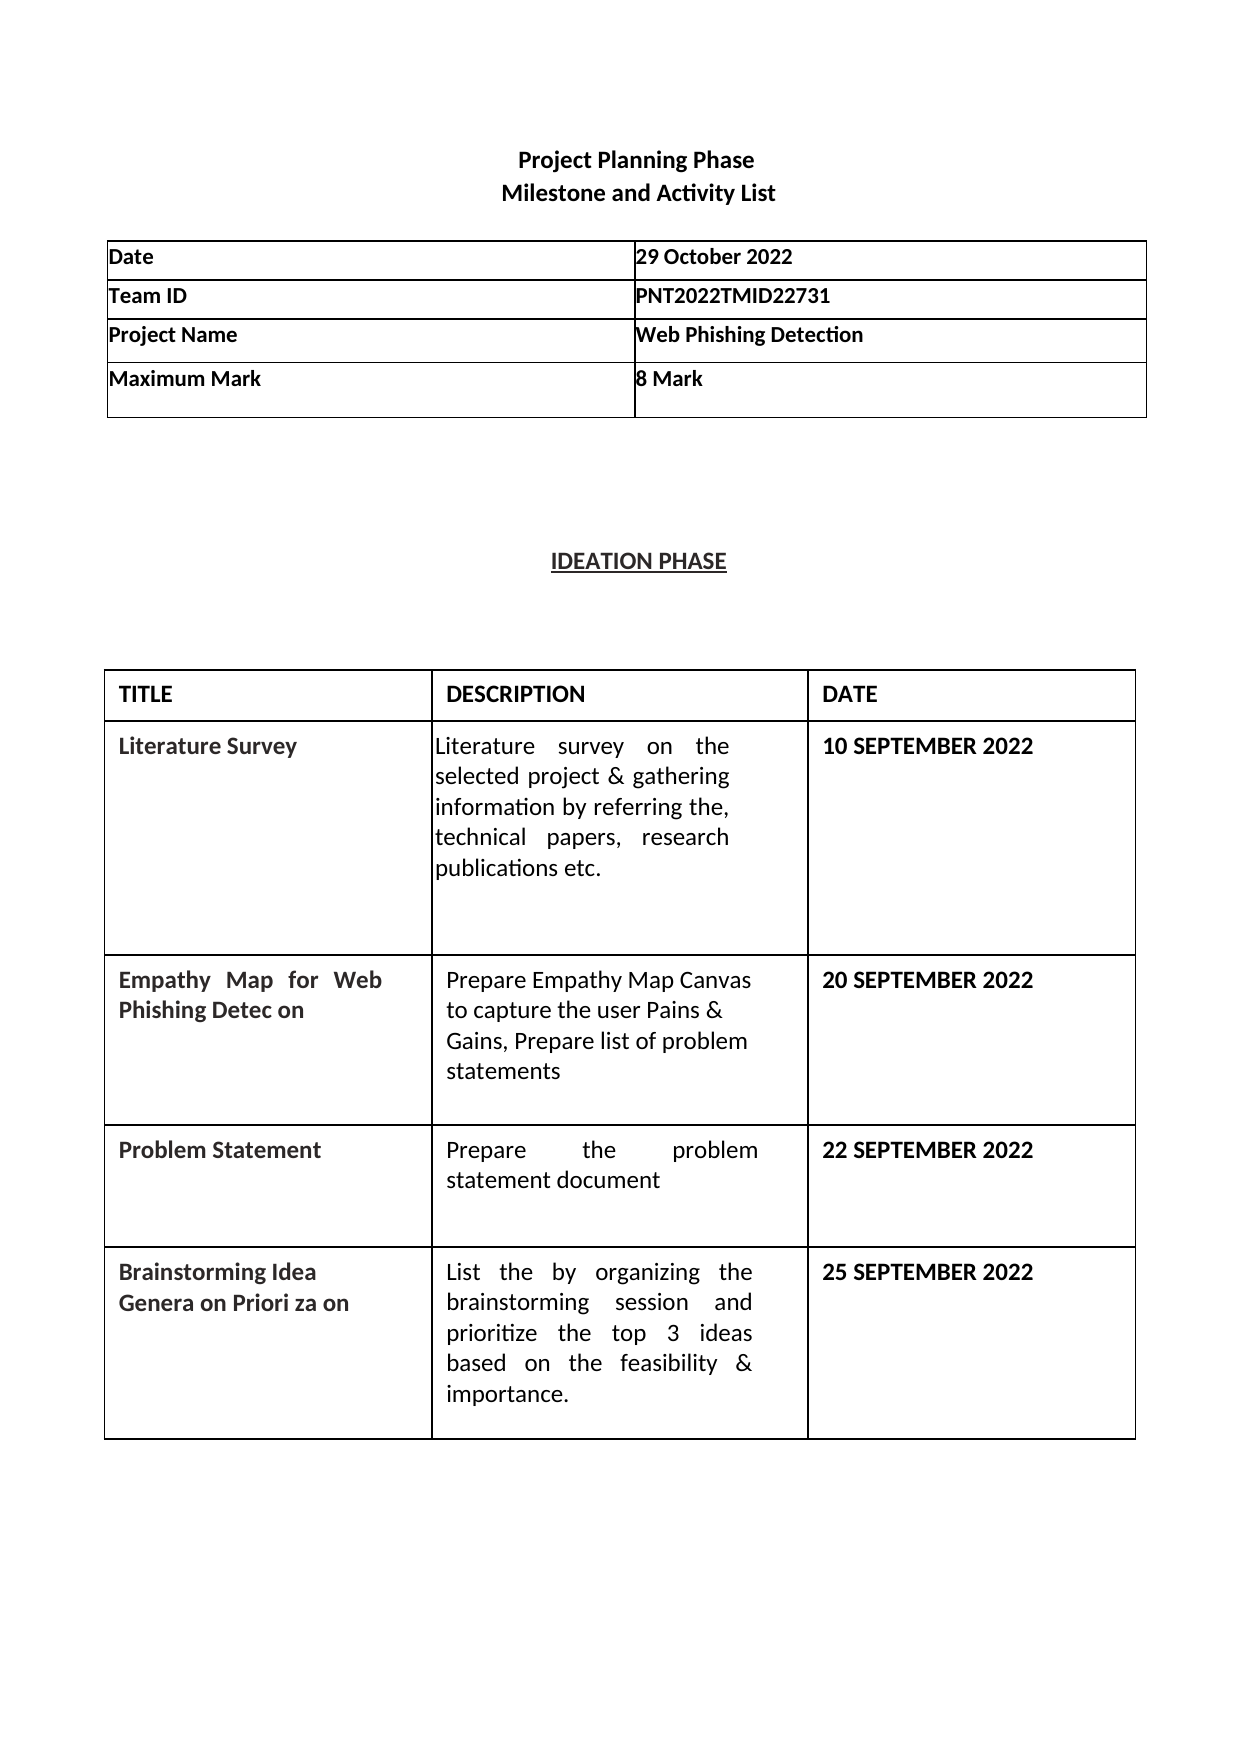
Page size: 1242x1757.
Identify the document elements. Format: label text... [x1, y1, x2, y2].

table_cell Literature Survey [105, 722, 431, 954]
table_cell Brainstorming Idea Genera on Priori za on [105, 1248, 431, 1438]
table_cell List the by organizing the brainstorming session and prioritize the top 3 ideas based on the feasibility & importance. [433, 1248, 807, 1438]
text Project Planning Phase [71, 144, 755, 175]
table_header DATE [809, 671, 1135, 720]
text IDEATION PHASE [71, 545, 727, 576]
table_header DESCRIPTION [433, 671, 807, 720]
table_cell Maximum Mark [108, 363, 634, 416]
table_cell 10 SEPTEMBER 2022 [809, 722, 1135, 954]
table_header TITLE [105, 671, 431, 720]
table_cell Problem Statement [105, 1126, 431, 1246]
table_cell Team ID [108, 281, 634, 318]
table_cell 22 SEPTEMBER 2022 [809, 1126, 1135, 1246]
table_cell Web Phishing Detection [636, 320, 1146, 362]
table_cell PNT2022TMID22731 [636, 281, 1146, 318]
text Milestone and Activity List [71, 177, 776, 208]
table_cell Prepare the problem statement document [433, 1126, 807, 1246]
table_cell Prepare Empathy Map Canvas to capture the user Pains & Gains, Prepare list of problem statements [433, 956, 807, 1124]
table_cell 25 SEPTEMBER 2022 [809, 1248, 1135, 1438]
table_cell Empathy Map for Web Phishing Detec on [105, 956, 431, 1124]
table_header Date [108, 242, 634, 279]
table_cell Literature survey on the selected project & gathering information by referring the, technical papers, research publications etc. [433, 722, 807, 954]
table_cell 20 SEPTEMBER 2022 [809, 956, 1135, 1124]
table_header 29 October 2022 [636, 242, 1146, 279]
table_cell 8 Mark [636, 363, 1146, 416]
table_cell Project Name [108, 320, 634, 362]
